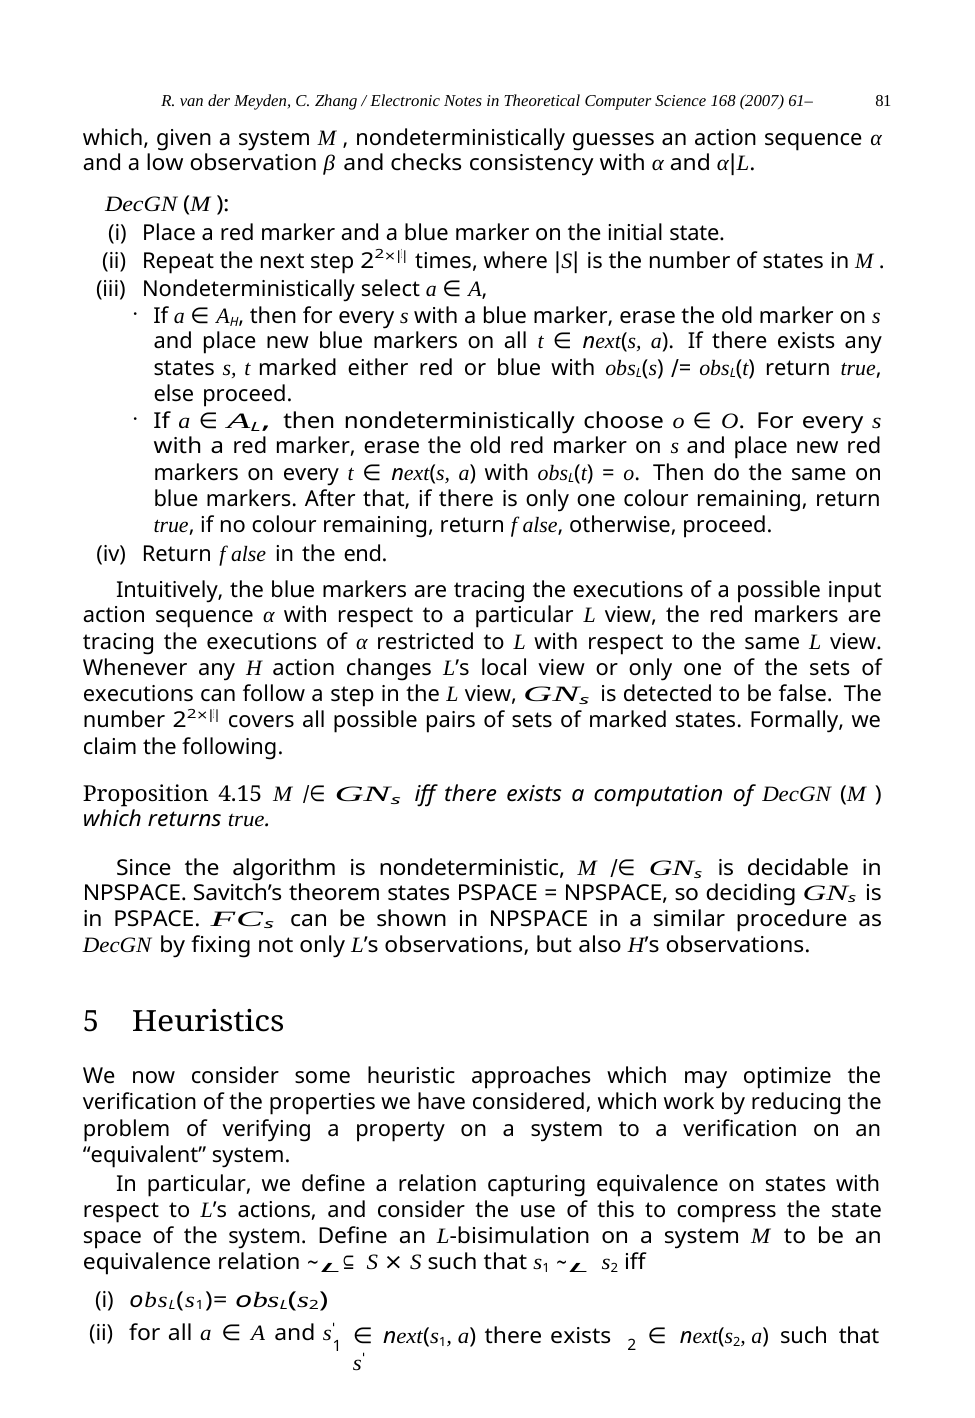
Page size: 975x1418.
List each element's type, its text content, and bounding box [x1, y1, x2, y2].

text DecGN (M ): [105, 187, 912, 217]
text ∈ next(s1, a) there exists s' [353, 1321, 631, 1376]
text In particular, we define a relation capturing equivalence on states with respect to L’s actions, and consider the use of this to compress the state space of the system. Define an L-bisimulation on a system M to be an equivalence relation ∼L⊆ S × S such that s1 ∼L s2 iff [83, 1171, 882, 1276]
subtitle Heuristics [83, 1000, 912, 1040]
text Proposition 4.15 M /∈ GNs iff there exists a computation of DecGN (M ) which returns true. [83, 781, 882, 833]
list obsL(s1)= obsL(s2) [95, 1284, 912, 1313]
list for all a ∈ A and s' [89, 1317, 337, 1347]
list If a ∈ AL, then nondeterministically choose o ∈ O. For every s with a red marker, erase the old red marker on s and place new red markers on every t ∈ next(s, a) with obsL(t) = o. Then do the same on blue markers. After that, if there is only one colour remaining, return true, if no colour remaining, return f alse, otherwise, proceed. [132, 408, 882, 539]
text ∈ next(s2, a) such that [647, 1321, 912, 1350]
text Since the algorithm is nondeterministic, M /∈ GNs is decidable in NPSPACE. Savitch’s theorem states PSPACE = NPSPACE, so deciding GNs is in PSPACE. FCs can be shown in NPSPACE in a similar procedure as DecGN by fixing not only L’s observations, but also H’s observations. [83, 855, 882, 958]
list Nondeterministically select a ∈ A, [96, 274, 912, 302]
text We now consider some heuristic approaches which may optimize the verification of the properties we have considered, which work by reducing the problem of verifying a property on a system to a verification on an “equivalent” system. [83, 1062, 882, 1169]
list Place a red marker and a blue marker on the initial state. [108, 217, 912, 246]
list Return f alse in the end. [96, 539, 912, 567]
list If a ∈ AH, then for every s with a blue marker, erase the old marker on s and place new blue markers on all t ∈ next(s, a). If there exists any states s, t marked either red or blue with obsL(s) /= obsL(t) return true, else proceed. [132, 303, 882, 408]
text which, given a system M , nondeterministically guesses an action sequence α and a low observation β and checks consistency with α and α|L. [83, 124, 882, 177]
list Repeat the next step 22×|S| times, where |S| is the number of states in M . [102, 246, 912, 274]
text Intuitively, the blue markers are tracing the executions of a possible input action sequence α with respect to a particular L view, the red markers are tracing the executions of α restricted to L with respect to the same L view. Whenever any H action changes L’s local view or only one of the sets of executions can follow a step in the L view, GNs is detected to be false. The number 22×|S| covers all possible pairs of sets of marked states. Formally, we claim the following. [83, 577, 882, 760]
